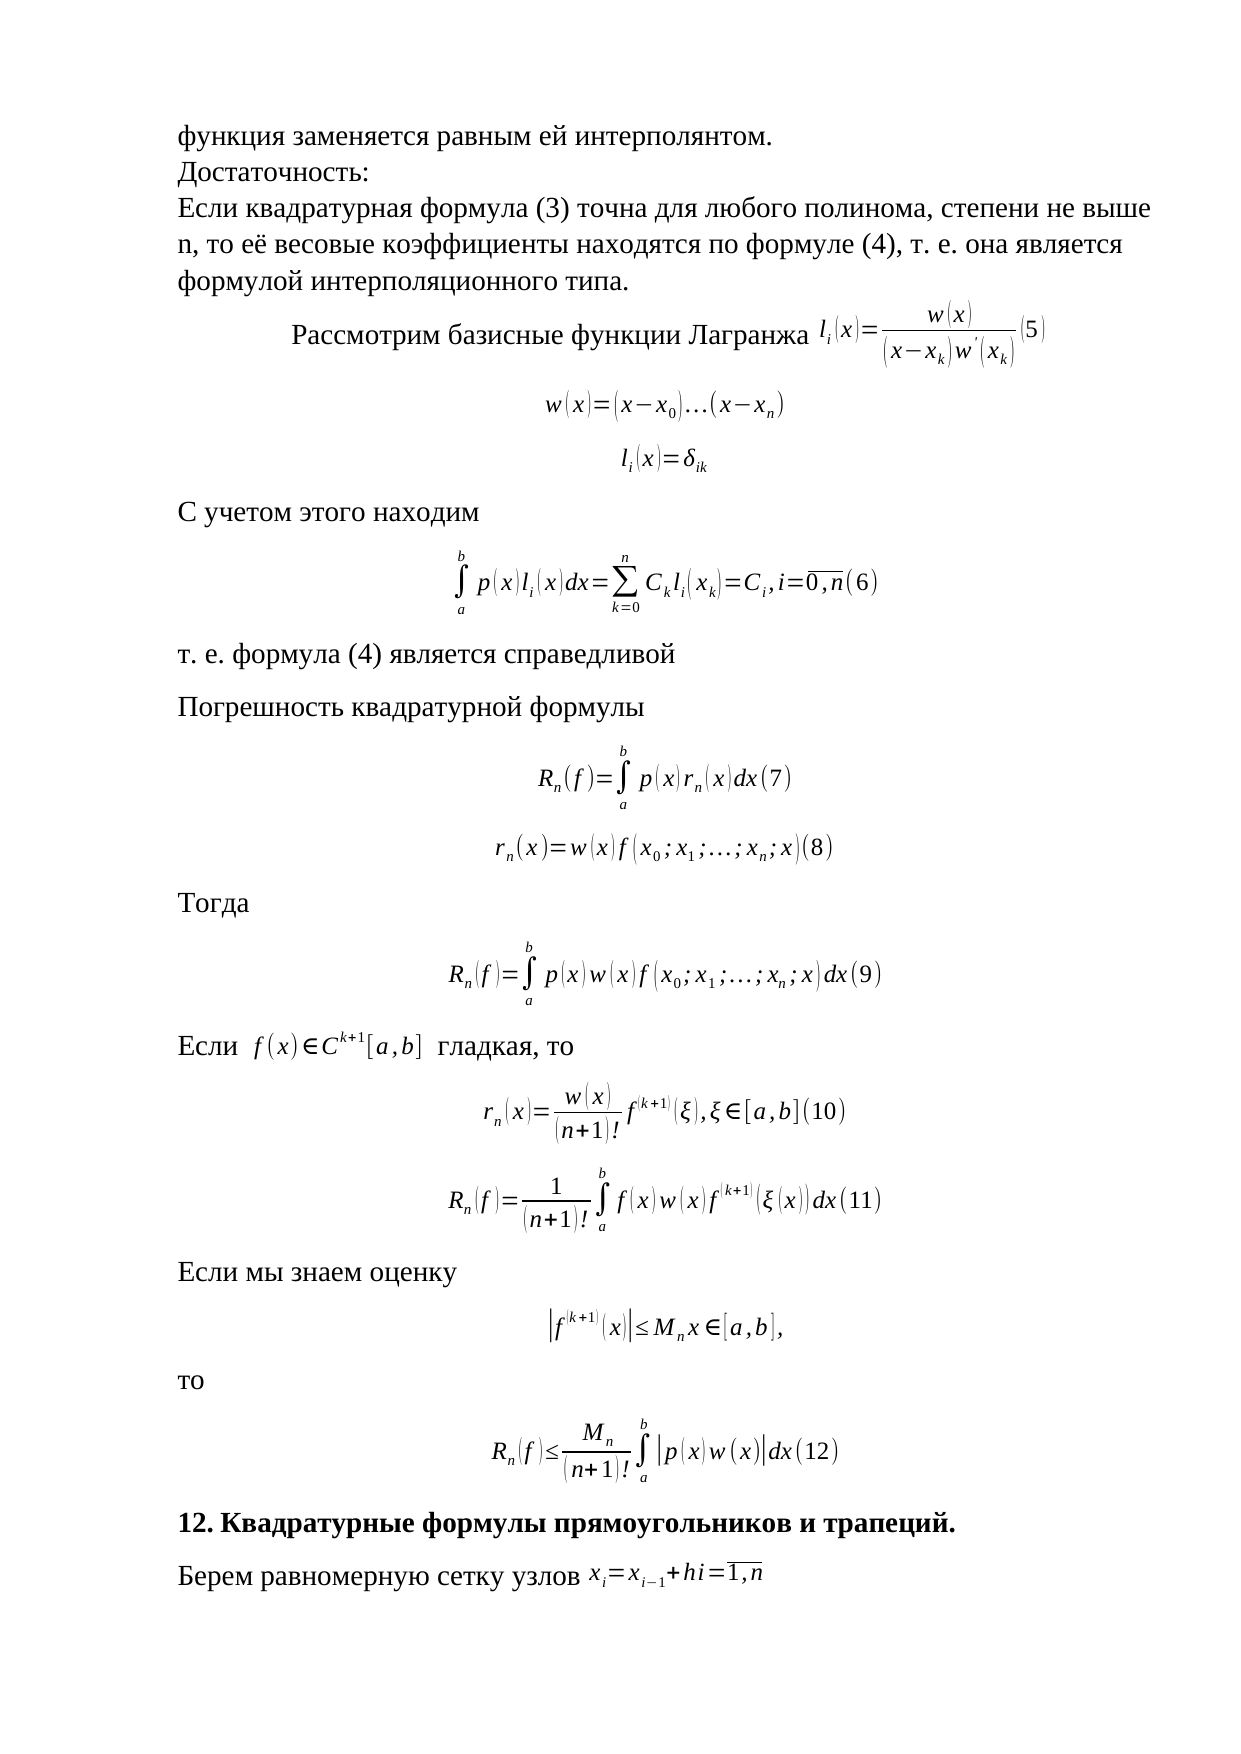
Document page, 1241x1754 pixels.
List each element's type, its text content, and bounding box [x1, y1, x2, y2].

text то [177, 1362, 1152, 1396]
text Тогда [177, 885, 1152, 919]
text Если мы знаем оценку [177, 1254, 1152, 1287]
text Берем равномерную сетку узлов [177, 1558, 1152, 1591]
text Рассмотрим базисные функции Лагранжа [177, 299, 1152, 370]
text т. е. формула (4) является справедливой [177, 637, 1152, 670]
text C учетом этого находим [177, 494, 1152, 528]
text Погрешность квадратурной формулы [177, 689, 1152, 723]
text Если гладкая, то [177, 1028, 1152, 1061]
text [177, 118, 1152, 188]
text Если квадратурная формула (3) точна для любого полинома, степени не выше n, то её весовые коэффициенты находятся по формуле (4), т. е. она является формулой интерполяционного типа. [177, 190, 1152, 296]
text 12. Квадратурные формулы прямоугольников и трапеций. [177, 1505, 1152, 1538]
